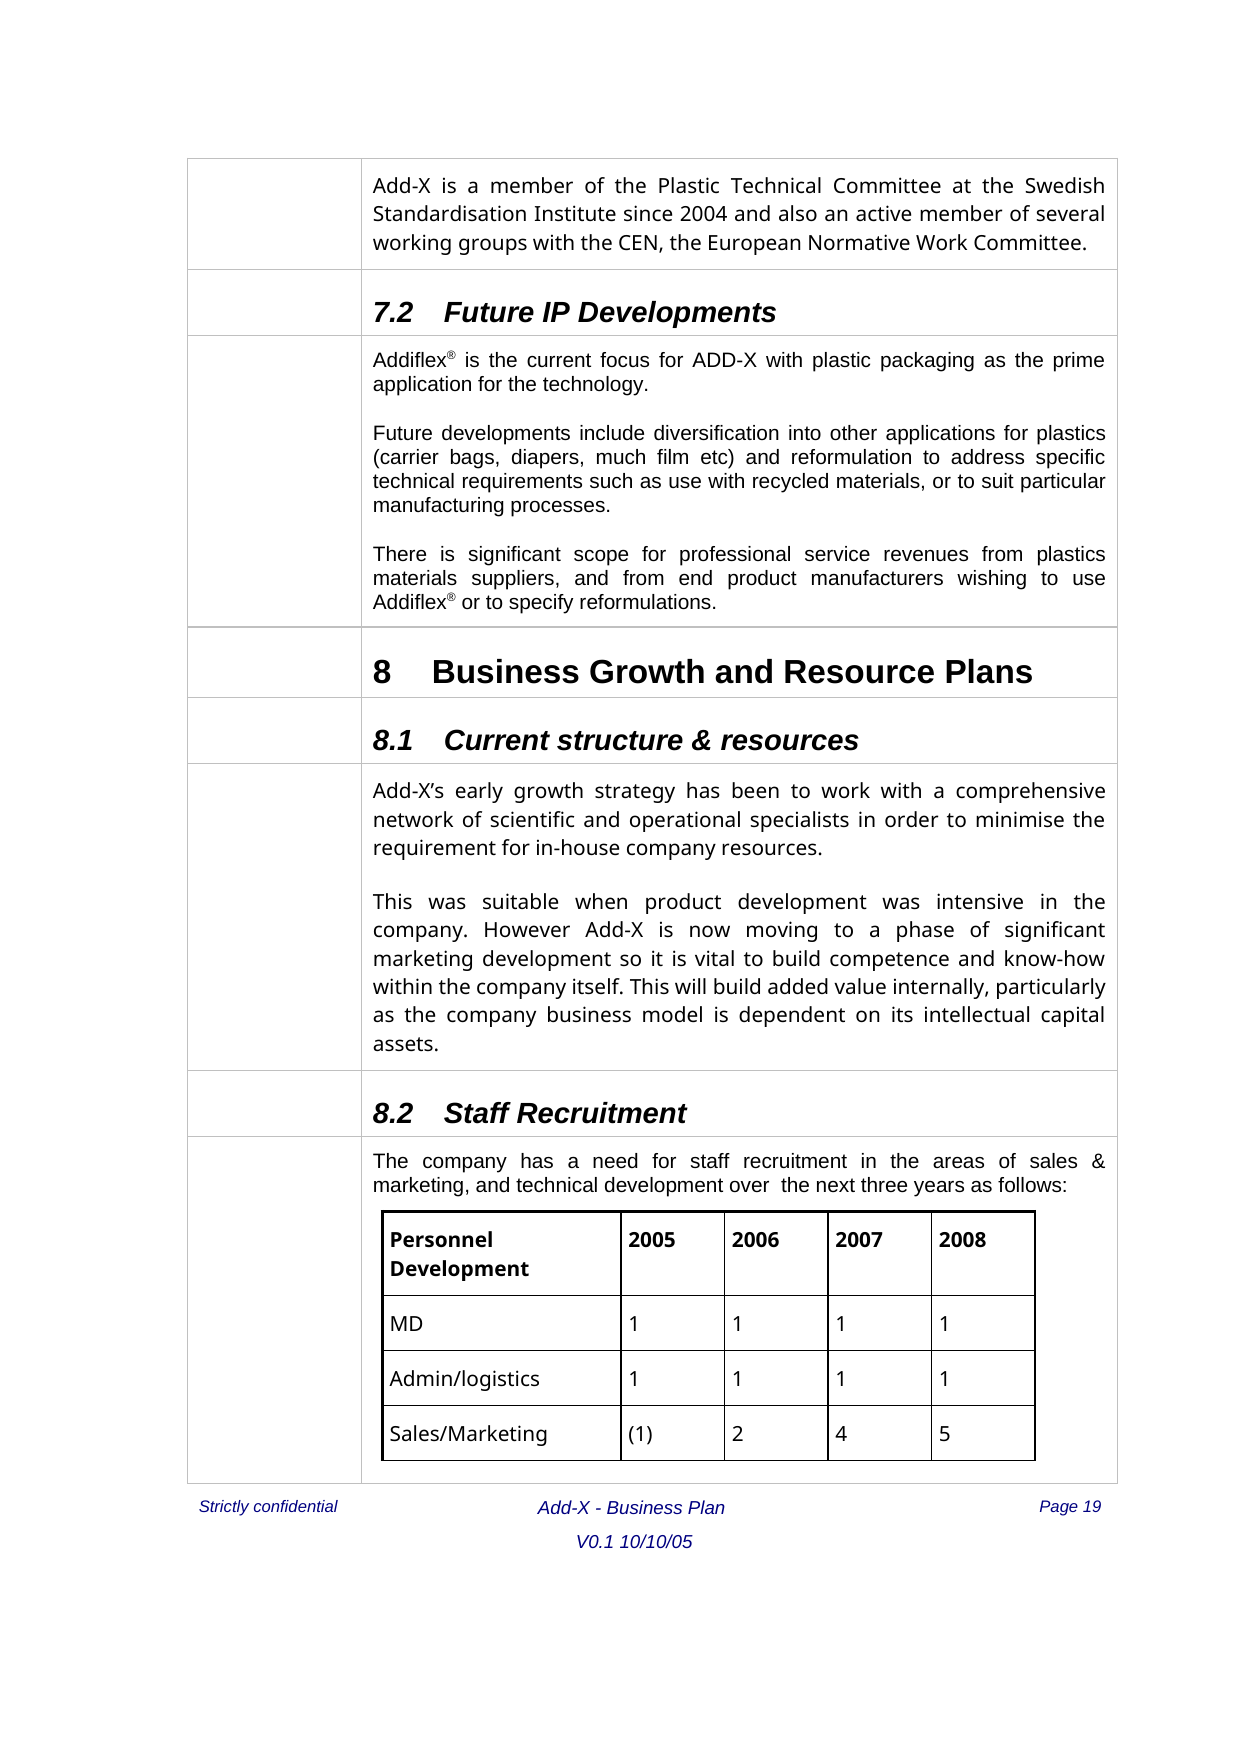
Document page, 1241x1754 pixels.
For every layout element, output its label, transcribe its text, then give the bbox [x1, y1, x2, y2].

table_cell Addiflex® is the current focus for ADD-X with plastic packaging as the prime application for the technology. Future developments include diversification into other applications for plastics (carrier bags, diapers, much film etc) and reformulation to address specific technical requirements such as use with recycled materials, or to suit particular manufacturing processes. There is significant scope for professional service revenues from plastics materials suppliers, and from end product manufacturers wishing to use Addiflex® or to specify reformulations. [362, 336, 1117, 626]
table_cell [188, 1137, 361, 1483]
table_cell [188, 336, 361, 626]
table_cell [188, 764, 361, 1070]
table_cell Business Growth and Resource Plans [362, 628, 1117, 697]
table_cell [188, 270, 361, 335]
table_cell The company has a need for staff recruitment in the areas of sales & marketing, and technical development over the next three years as follows: [362, 1137, 1117, 1483]
table_cell [188, 159, 361, 269]
table_cell [188, 628, 361, 697]
table_cell Staff Recruitment [362, 1071, 1117, 1136]
table_cell [188, 1071, 361, 1136]
table_cell Current structure & resources [362, 698, 1117, 763]
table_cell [362, 159, 1117, 269]
table_cell Future IP Developments [362, 270, 1117, 335]
table_cell Add-X’s early growth strategy has been to work with a comprehensive network of scientific and operational specialists in order to minimise the requirement for in-house company resources. This was suitable when product development was intensive in the company. However Add-X is now moving to a phase of significant marketing development so it is vital to build competence and know-how within the company itself. This will build added value internally, particularly as the company business model is dependent on its intellectual capital assets. [362, 764, 1117, 1070]
table_cell [188, 698, 361, 763]
